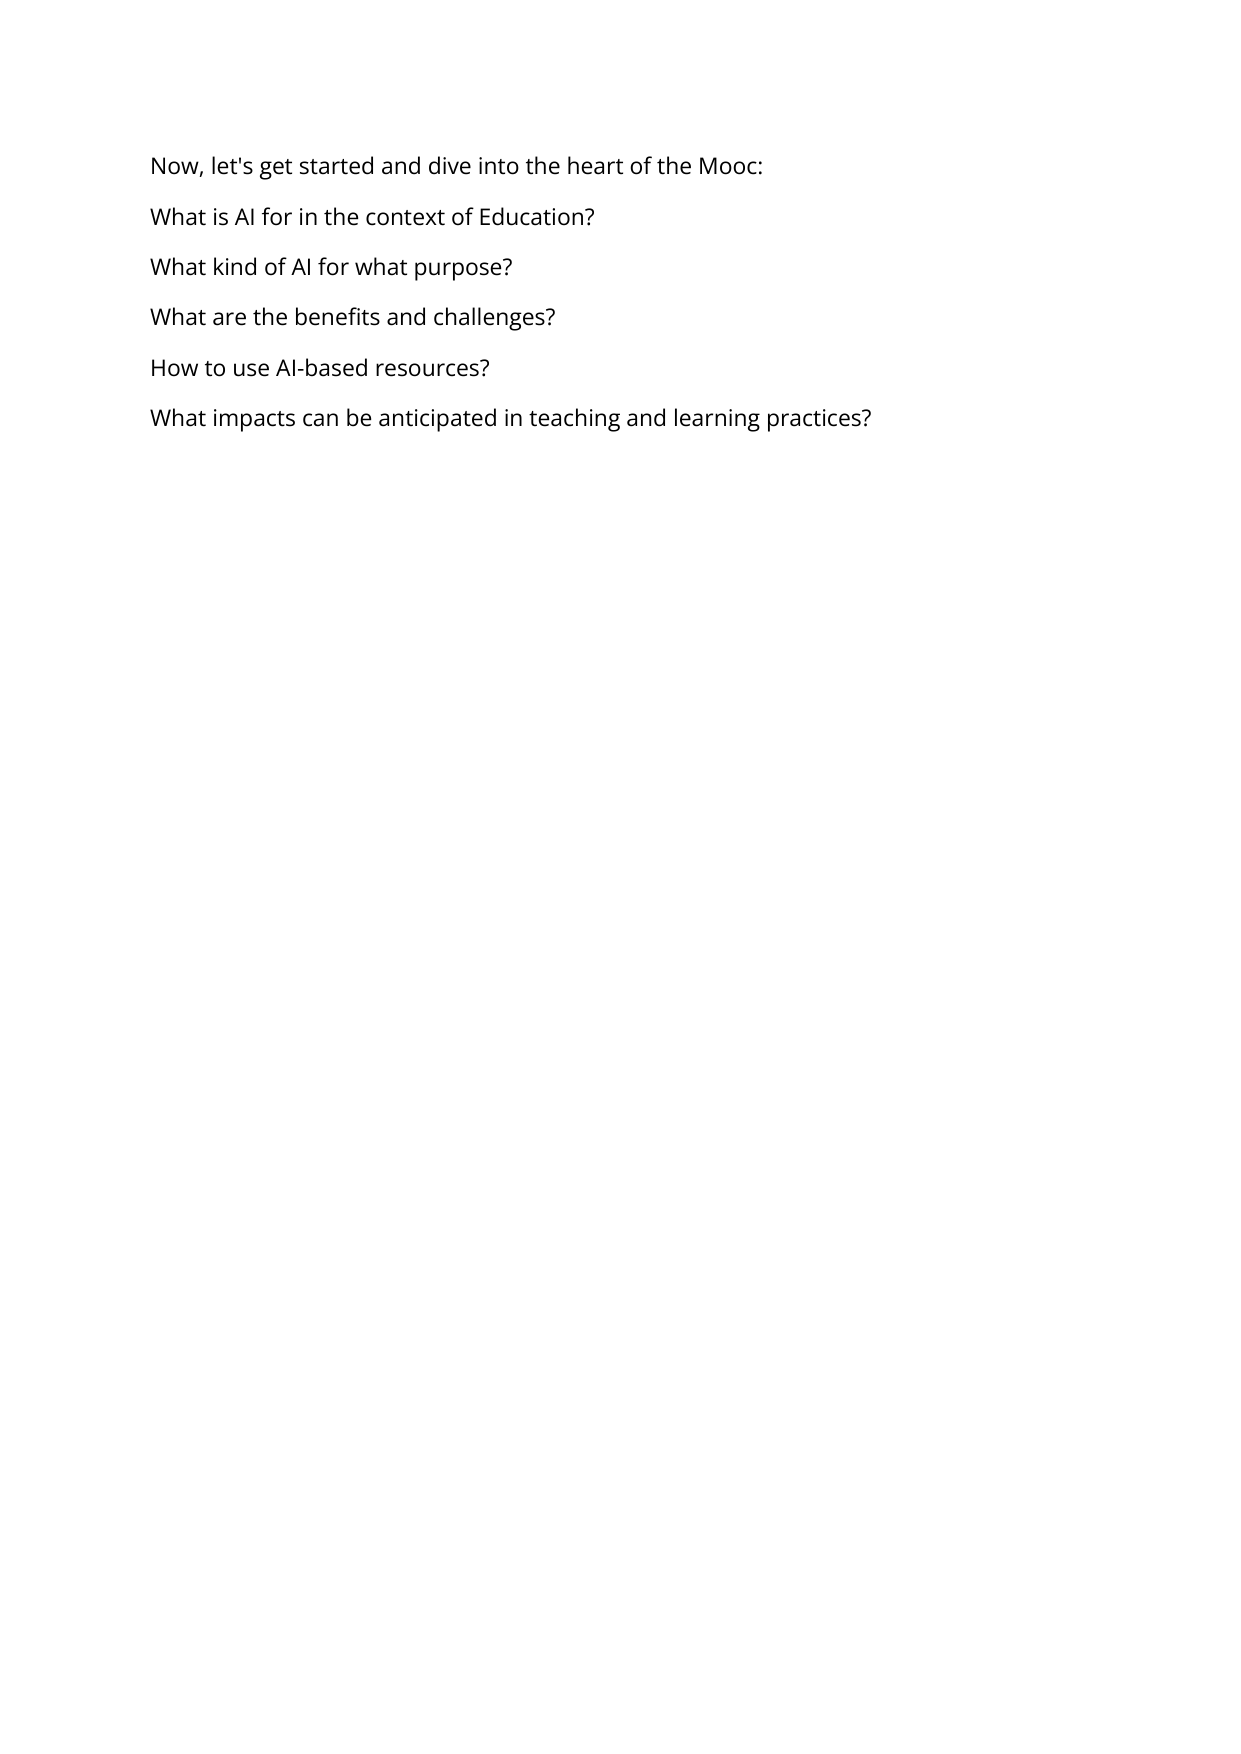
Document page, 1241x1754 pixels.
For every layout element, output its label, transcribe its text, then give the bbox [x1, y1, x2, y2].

text How to use AI-based resources? [150, 352, 1090, 383]
text What kind of AI for what purpose? [150, 251, 1090, 282]
text What impacts can be anticipated in teaching and learning practices? [150, 402, 1090, 433]
text What is AI for in the context of Education? [150, 200, 1090, 232]
text What are the benefits and challenges? [150, 301, 1090, 332]
text Now, let's get started and dive into the heart of the Mooc: [150, 150, 1090, 181]
